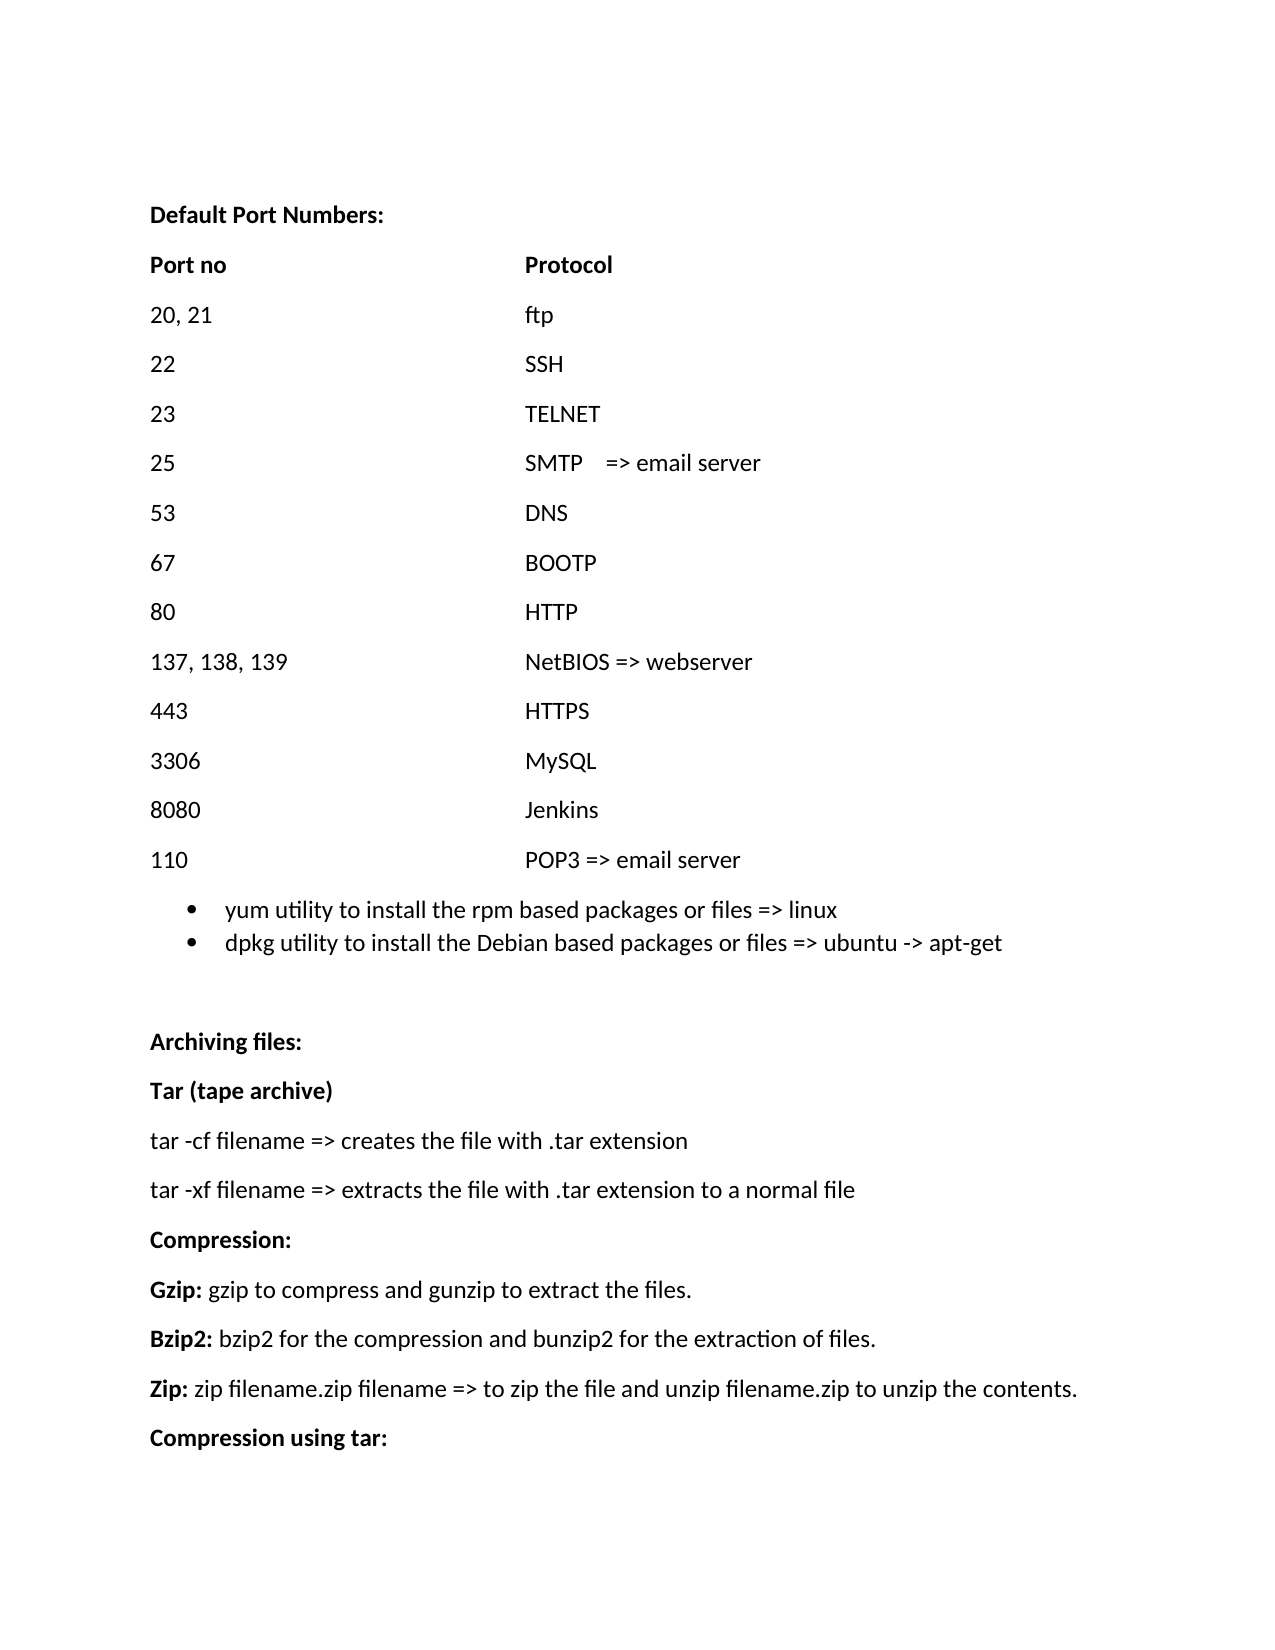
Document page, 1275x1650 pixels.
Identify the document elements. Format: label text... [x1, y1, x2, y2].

text 53 DNS [150, 497, 1125, 528]
text Zip: zip filename.zip filename => to zip the file and unzip filename.zip to unzip the contents. [150, 1373, 1125, 1403]
text Default Port Numbers: [150, 199, 1125, 230]
text 110 POP3 => email server [150, 844, 1125, 875]
text Compression using tar: [150, 1422, 1125, 1453]
text tar -xf filename => extracts the file with .tar extension to a normal file [150, 1174, 1125, 1205]
text 137, 138, 139 NetBIOS => webserver [150, 646, 1125, 676]
text Compression: [150, 1224, 1125, 1255]
text 3306 MySQL [150, 745, 1125, 776]
text Gzip: gzip to compress and gunzip to extract the files. [150, 1274, 1125, 1304]
list dpkg utility to install the Debian based packages or files => ubuntu -> apt-get [187, 927, 1125, 957]
text Archiving files: [150, 1026, 1125, 1056]
text 23 TELNET [150, 398, 1125, 428]
text 67 BOOTP [150, 547, 1125, 577]
list yum utility to install the rpm based packages or files => linux [187, 894, 1125, 924]
text 8080 Jenkins [150, 794, 1125, 825]
text Bzip2: bzip2 for the compression and bunzip2 for the extraction of files. [150, 1323, 1125, 1354]
text 80 HTTP [150, 596, 1125, 627]
text Tar (tape archive) [150, 1075, 1125, 1106]
text 25 SMTP => email server [150, 447, 1125, 478]
text 22 SSH [150, 348, 1125, 379]
text tar -cf filename => creates the file with .tar extension [150, 1125, 1125, 1156]
text 443 HTTPS [150, 695, 1125, 726]
text 20, 21 ftp [150, 299, 1125, 329]
text Port no Protocol [150, 249, 1125, 280]
